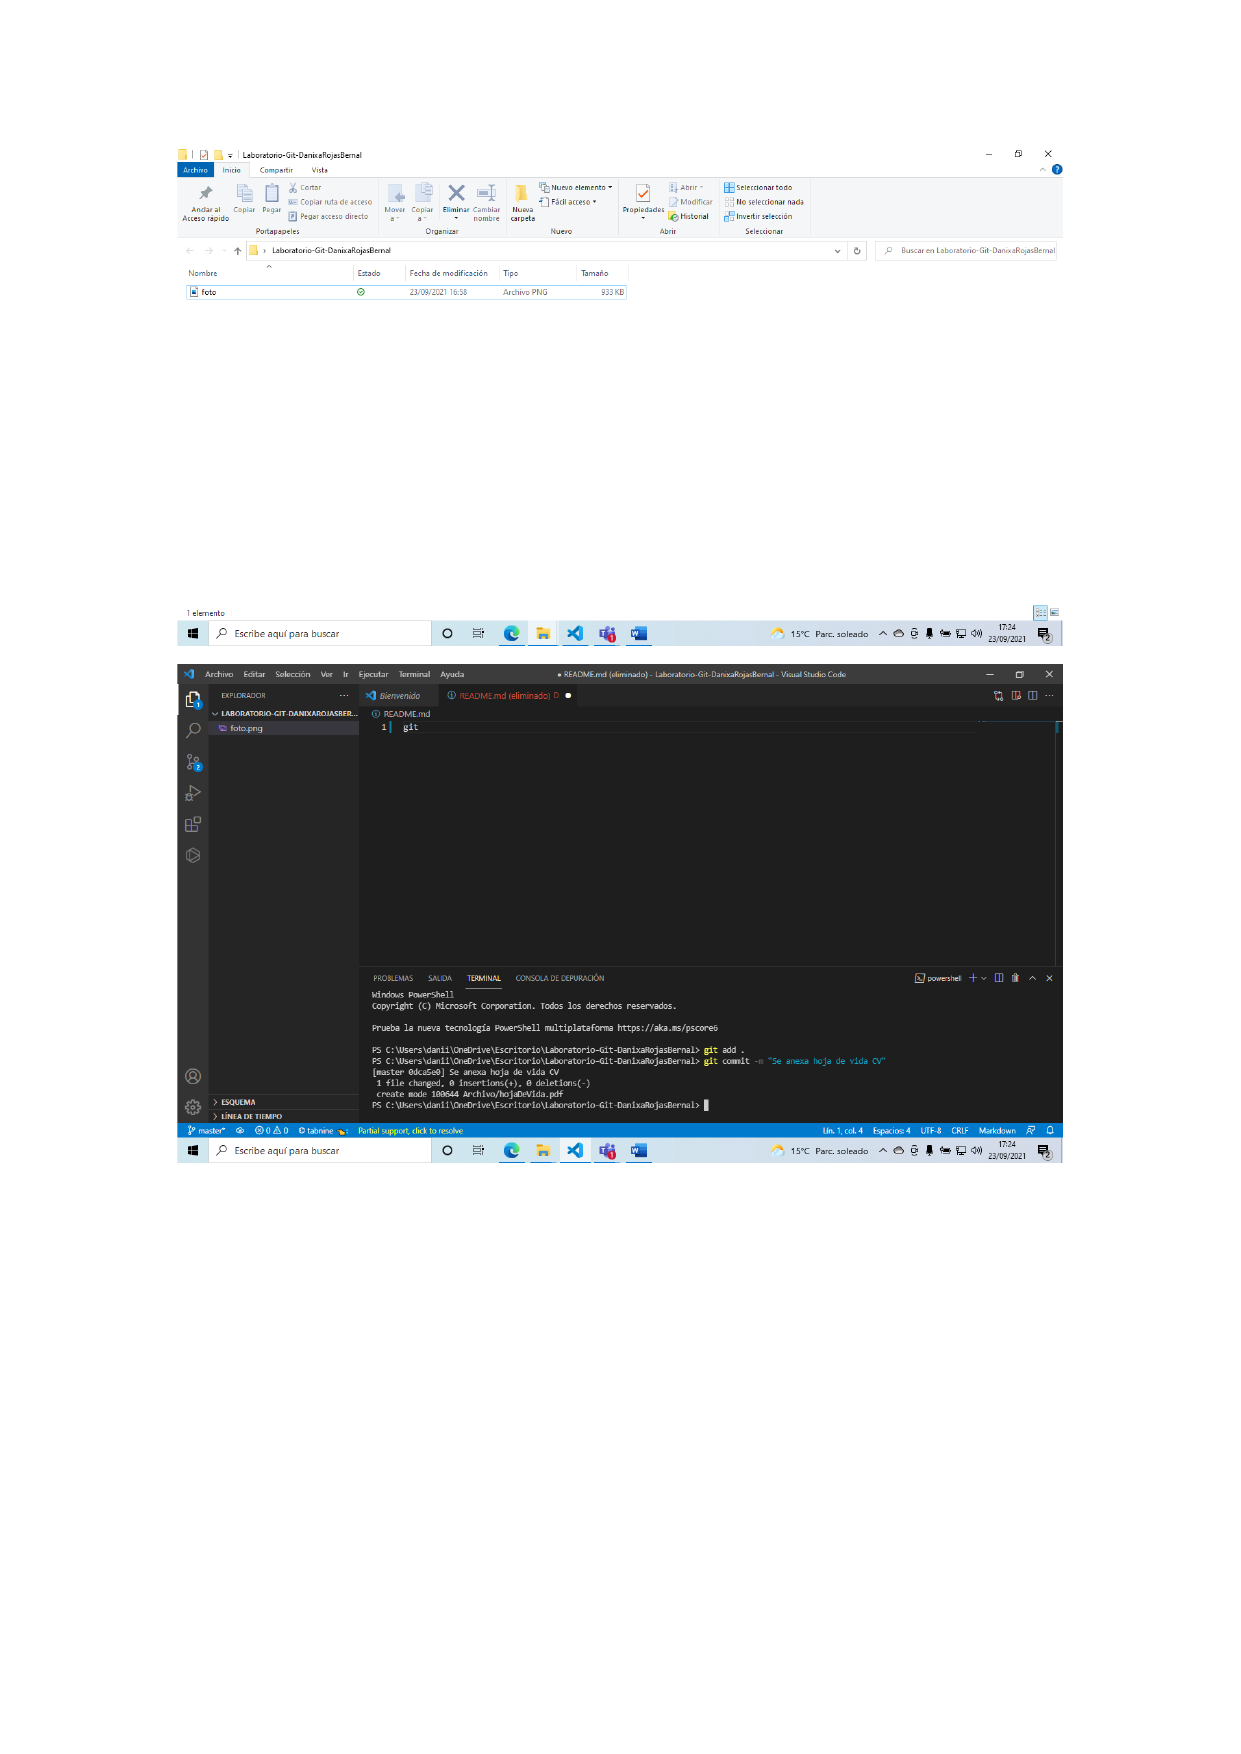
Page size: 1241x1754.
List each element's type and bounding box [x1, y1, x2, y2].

picture [177, 664, 1063, 1163]
picture [177, 147, 1063, 646]
